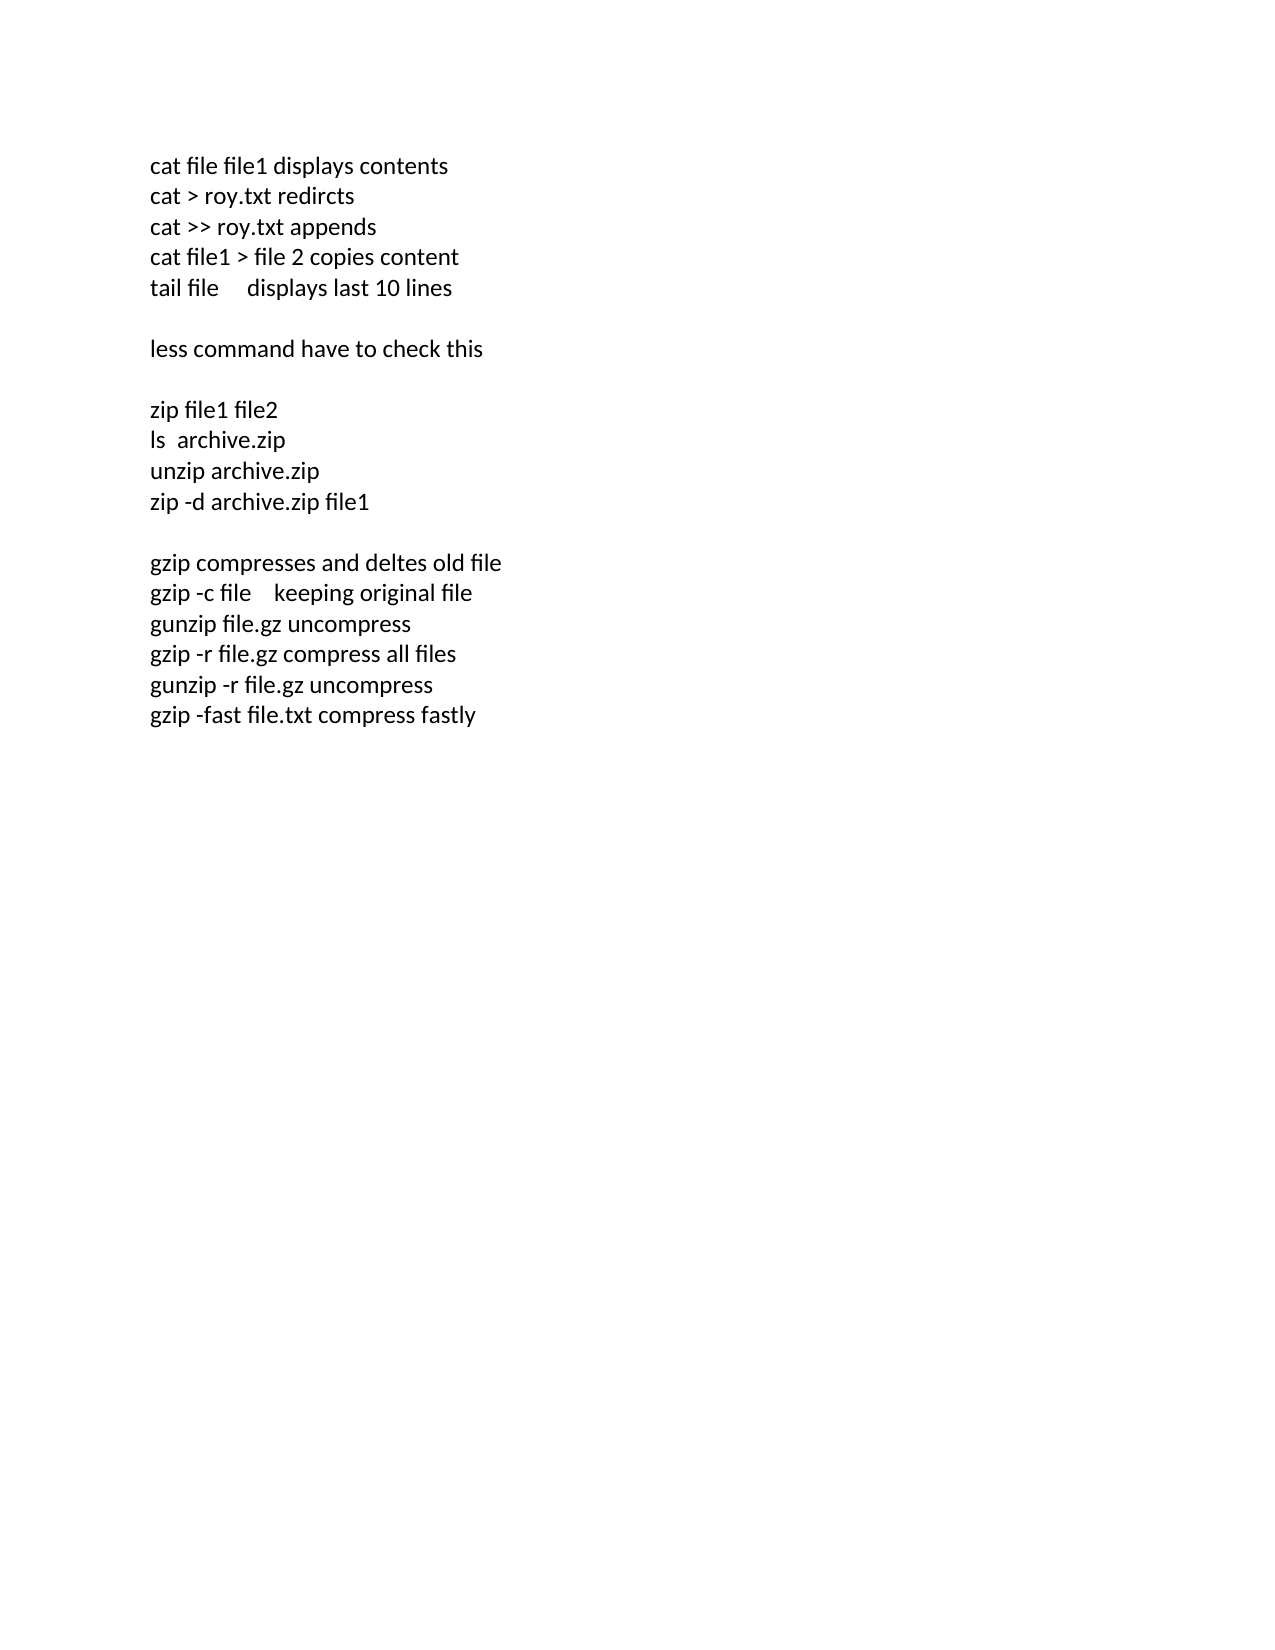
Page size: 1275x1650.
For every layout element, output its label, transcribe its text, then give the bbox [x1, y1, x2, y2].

text zip file1 file2 [150, 394, 1125, 425]
text cat >> roy.txt appends [150, 211, 1125, 242]
text gunzip -r file.gz uncompress [150, 669, 1125, 699]
text cat file file1 displays contents [150, 150, 1125, 181]
text gzip compresses and deltes old file [150, 547, 1125, 577]
text tail file displays last 10 lines [150, 272, 1125, 303]
text gzip -fast file.txt compress fastly [150, 699, 1125, 730]
text cat file1 > file 2 copies content [150, 242, 1125, 272]
text less command have to check this [150, 333, 1125, 364]
text cat > roy.txt redircts [150, 181, 1125, 211]
text gzip -c file keeping original file [150, 577, 1125, 608]
text ls archive.zip [150, 425, 1125, 455]
text gunzip file.gz uncompress [150, 608, 1125, 638]
text gzip -r file.gz compress all files [150, 638, 1125, 669]
text zip -d archive.zip file1 [150, 486, 1125, 516]
text unzip archive.zip [150, 455, 1125, 486]
